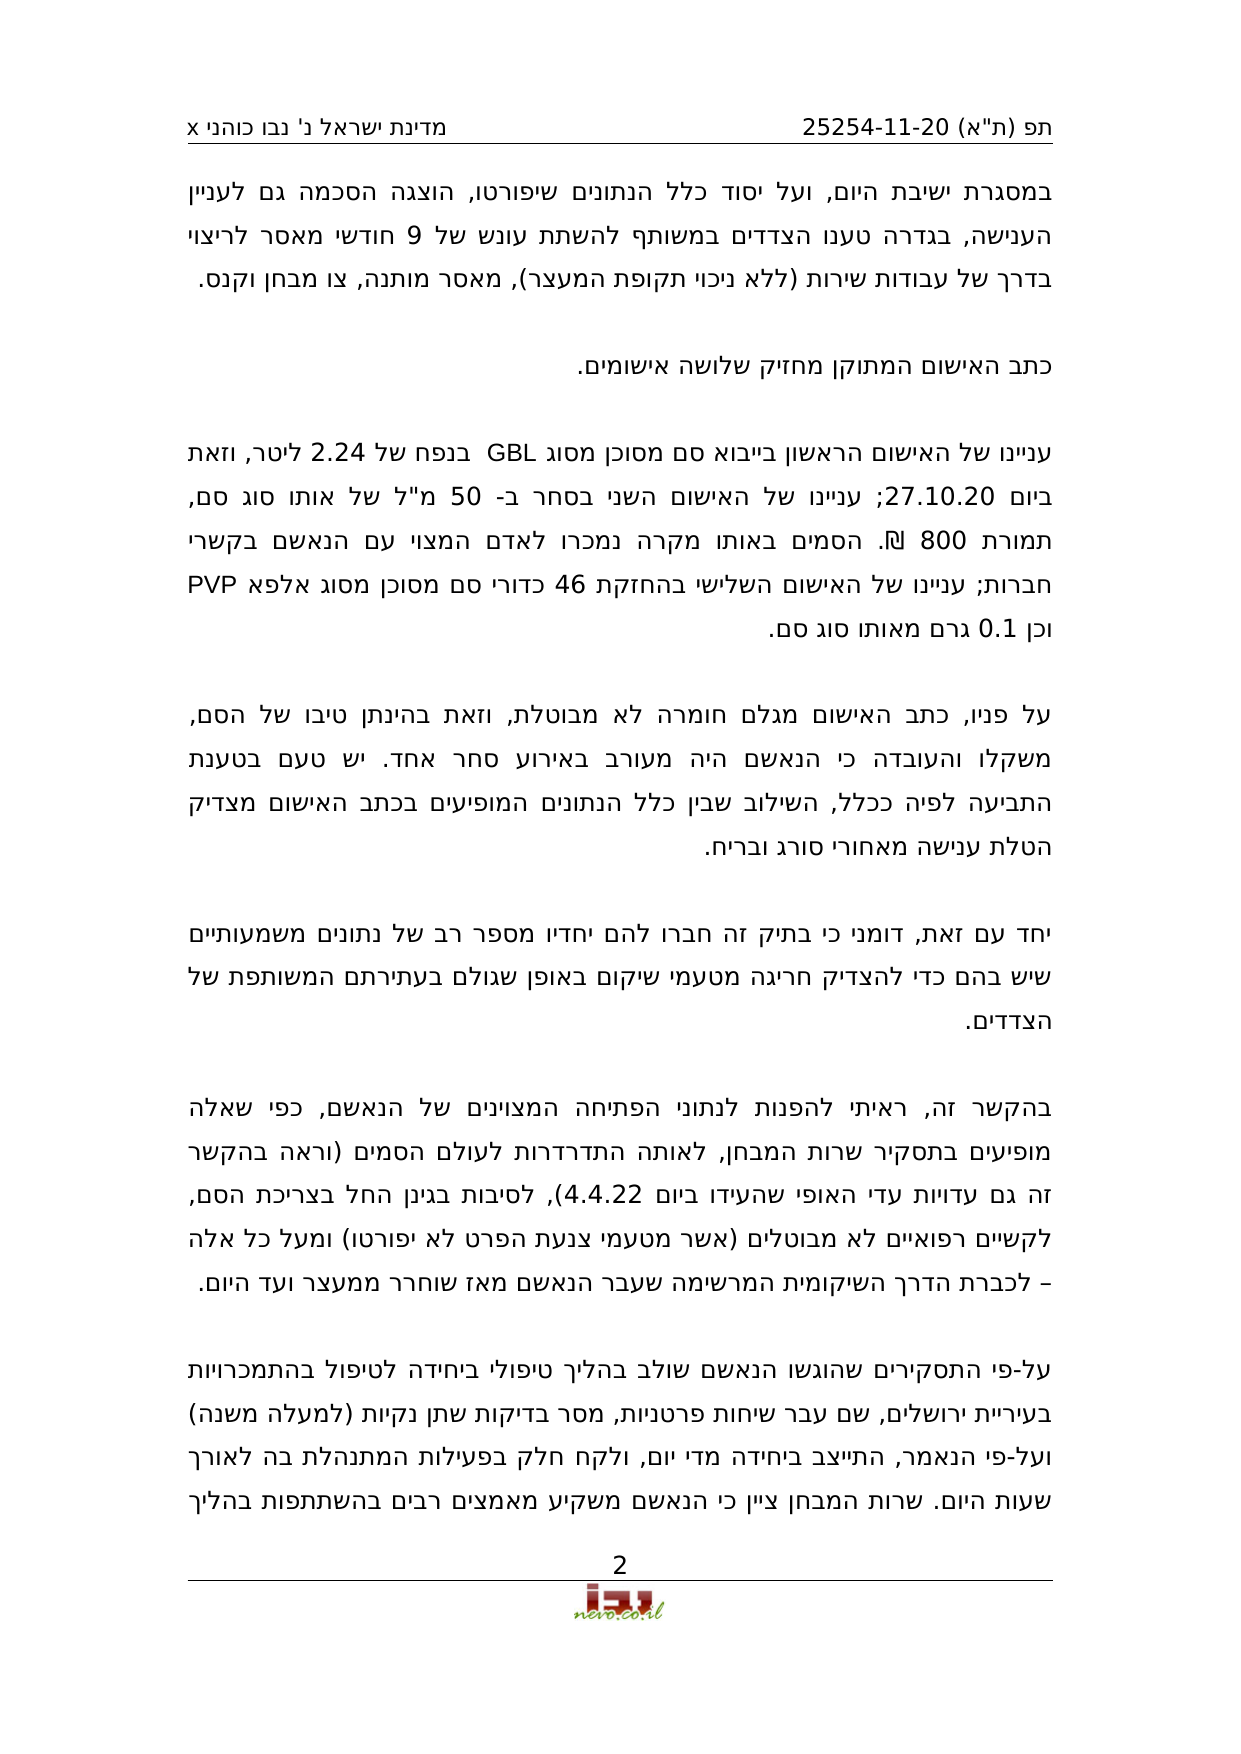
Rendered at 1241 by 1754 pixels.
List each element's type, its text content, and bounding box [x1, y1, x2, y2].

text יחד עם זאת, דומני כי בתיק זה חברו להם יחדיו מספר רב של נתונים משמעותיים שיש בהם כדי להצדיק חריגה מטעמי שיקום באופן שגולם בעתירתם המשותפת של הצדדים. [187, 919, 1053, 1036]
text על פניו, כתב האישום מגלם חומרה לא מבוטלת, וזאת בהינתן טיבו של הסם, משקלו והעובדה כי הנאשם היה מעורב באירוע סחר אחד. יש טעם בטענת התביעה לפיה ככלל, השילוב שבין כלל הנתונים המופיעים בכתב האישום מצדיק הטלת ענישה מאחורי סורג ובריח. [187, 701, 1053, 861]
text במסגרת ישיבת היום, ועל יסוד כלל הנתונים שיפורטו, הוצגה הסכמה גם לעניין הענישה, בגדרה טענו הצדדים במשותף להשתת עונש של 9 חודשי מאסר לריצוי בדרך של עבודות שירות (ללא ניכוי תקופת המעצר), מאסר מותנה, צו מבחן וקנס. [187, 177, 1053, 294]
text כתב האישום המתוקן מחזיק שלושה אישומים. [187, 352, 1053, 381]
text בהקשר זה, ראיתי להפנות לנתוני הפתיחה המצוינים של הנאשם, כפי שאלה מופיעים בתסקיר שרות המבחן, לאותה התדרדרות לעולם הסמים (וראה בהקשר זה גם עדויות עדי האופי שהעידו ביום 4.4.22), לסיבות בגינן החל בצריכת הסם, לקשיים רפואיים לא מבוטלים (אשר מטעמי צנעת הפרט לא יפורטו) ומעל כל אלה – לכברת הדרך השיקומית המרשימה שעבר הנאשם מאז שוחרר ממעצר ועד היום. [187, 1093, 1053, 1297]
picture [574, 1583, 666, 1621]
text עניינו של האישום הראשון בייבוא סם מסוכן מסוג GBL בנפח של 2.24 ליטר, וזאת ביום 27.10.20; עניינו של האישום השני בסחר ב- 50 מ"ל של אותו סוג סם, תמורת 800 ₪. הסמים באותו מקרה נמכרו לאדם המצוי עם הנאשם בקשרי חברות; עניינו של האישום השלישי בהחזקת 46 כדורי סם מסוכן מסוג אלפא PVP וכן 0.1 גרם מאותו סוג סם. [187, 438, 1053, 643]
